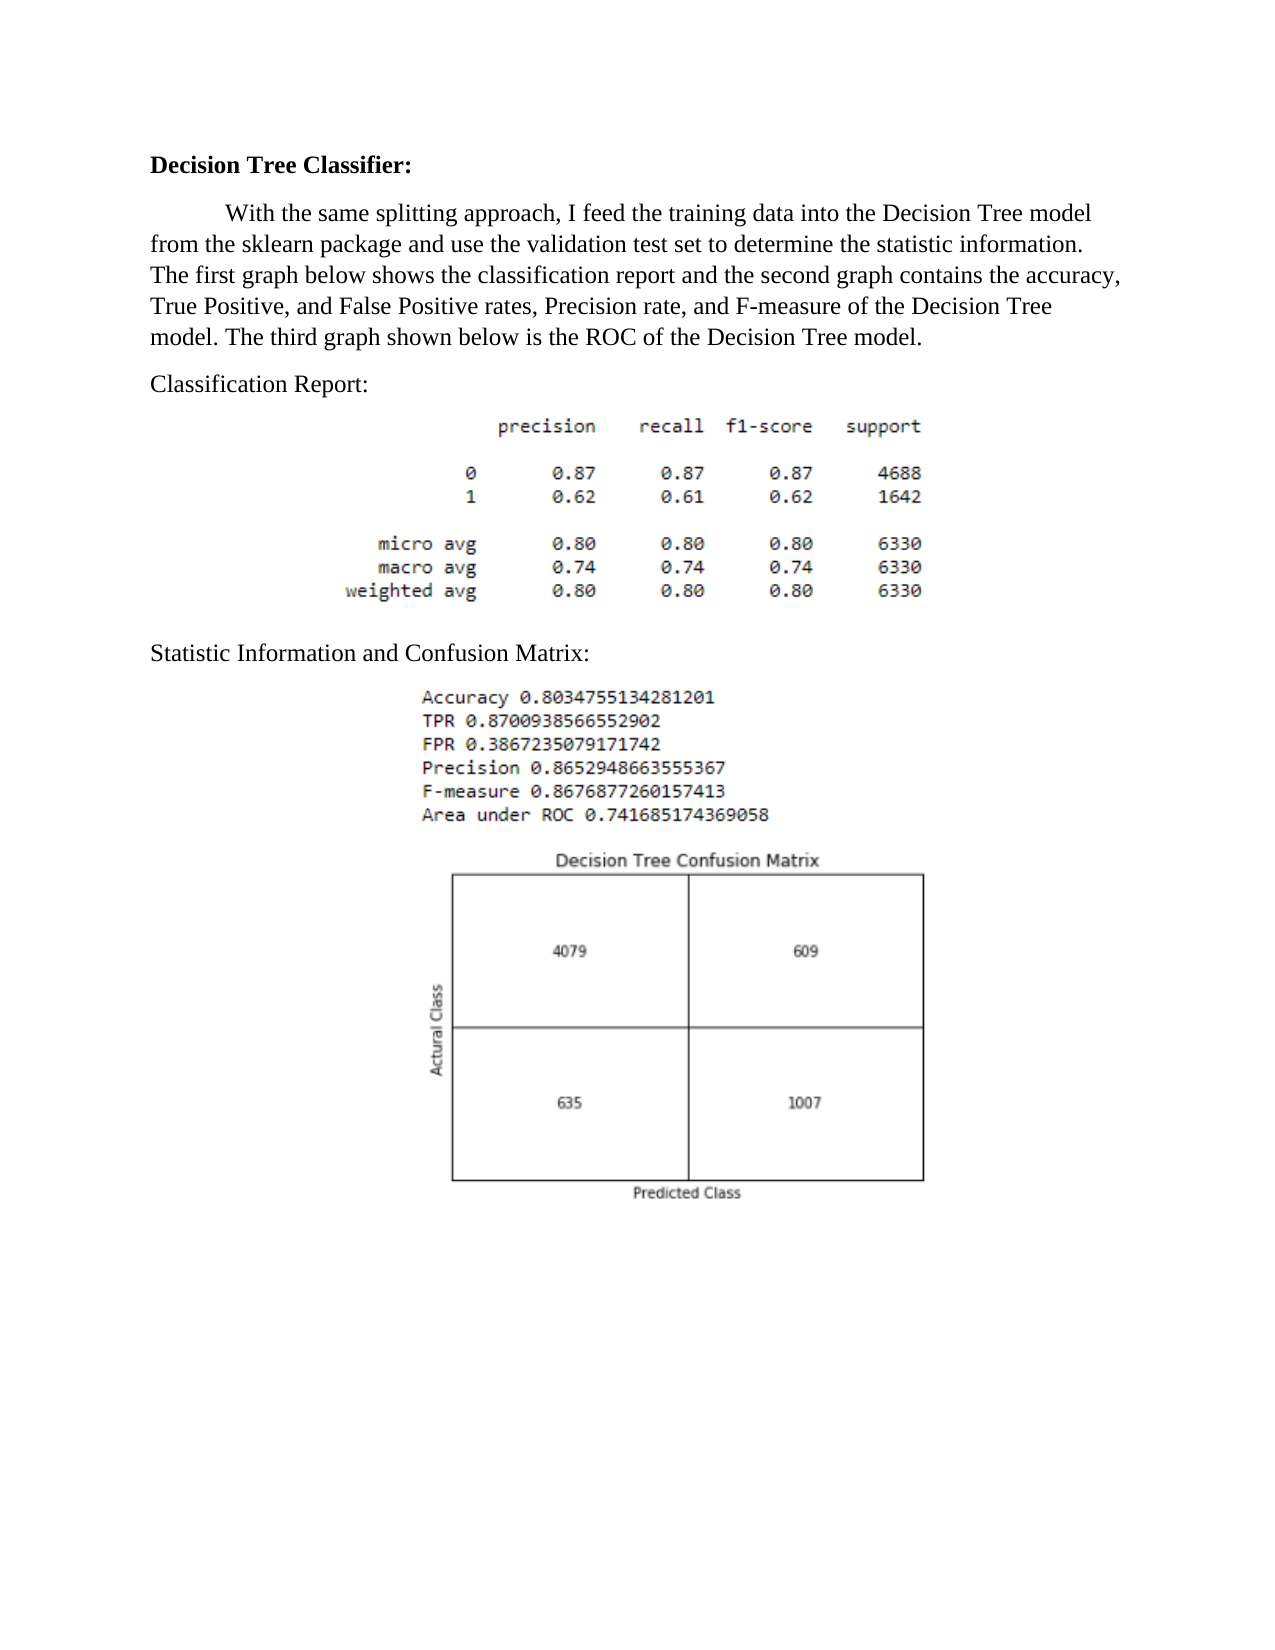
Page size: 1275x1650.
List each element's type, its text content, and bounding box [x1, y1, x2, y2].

picture [413, 685, 937, 1216]
text Statistic Information and Confusion Matrix: [150, 638, 1125, 666]
text With the same splitting approach, I feed the training data into the Decision Tree model from the sklearn package and use the validation test set to determine the statistic information. The first graph below shows the classification report and the second graph contains the accuracy, True Positive, and False Positive rates, Precision rate, and F-measure of the Decision Tree model. The third graph shown below is the ROC of the Decision Tree model. [150, 198, 1125, 351]
text Decision Tree Classifier: [150, 150, 1125, 179]
picture [336, 417, 939, 619]
text Classification Report: [150, 369, 1125, 398]
